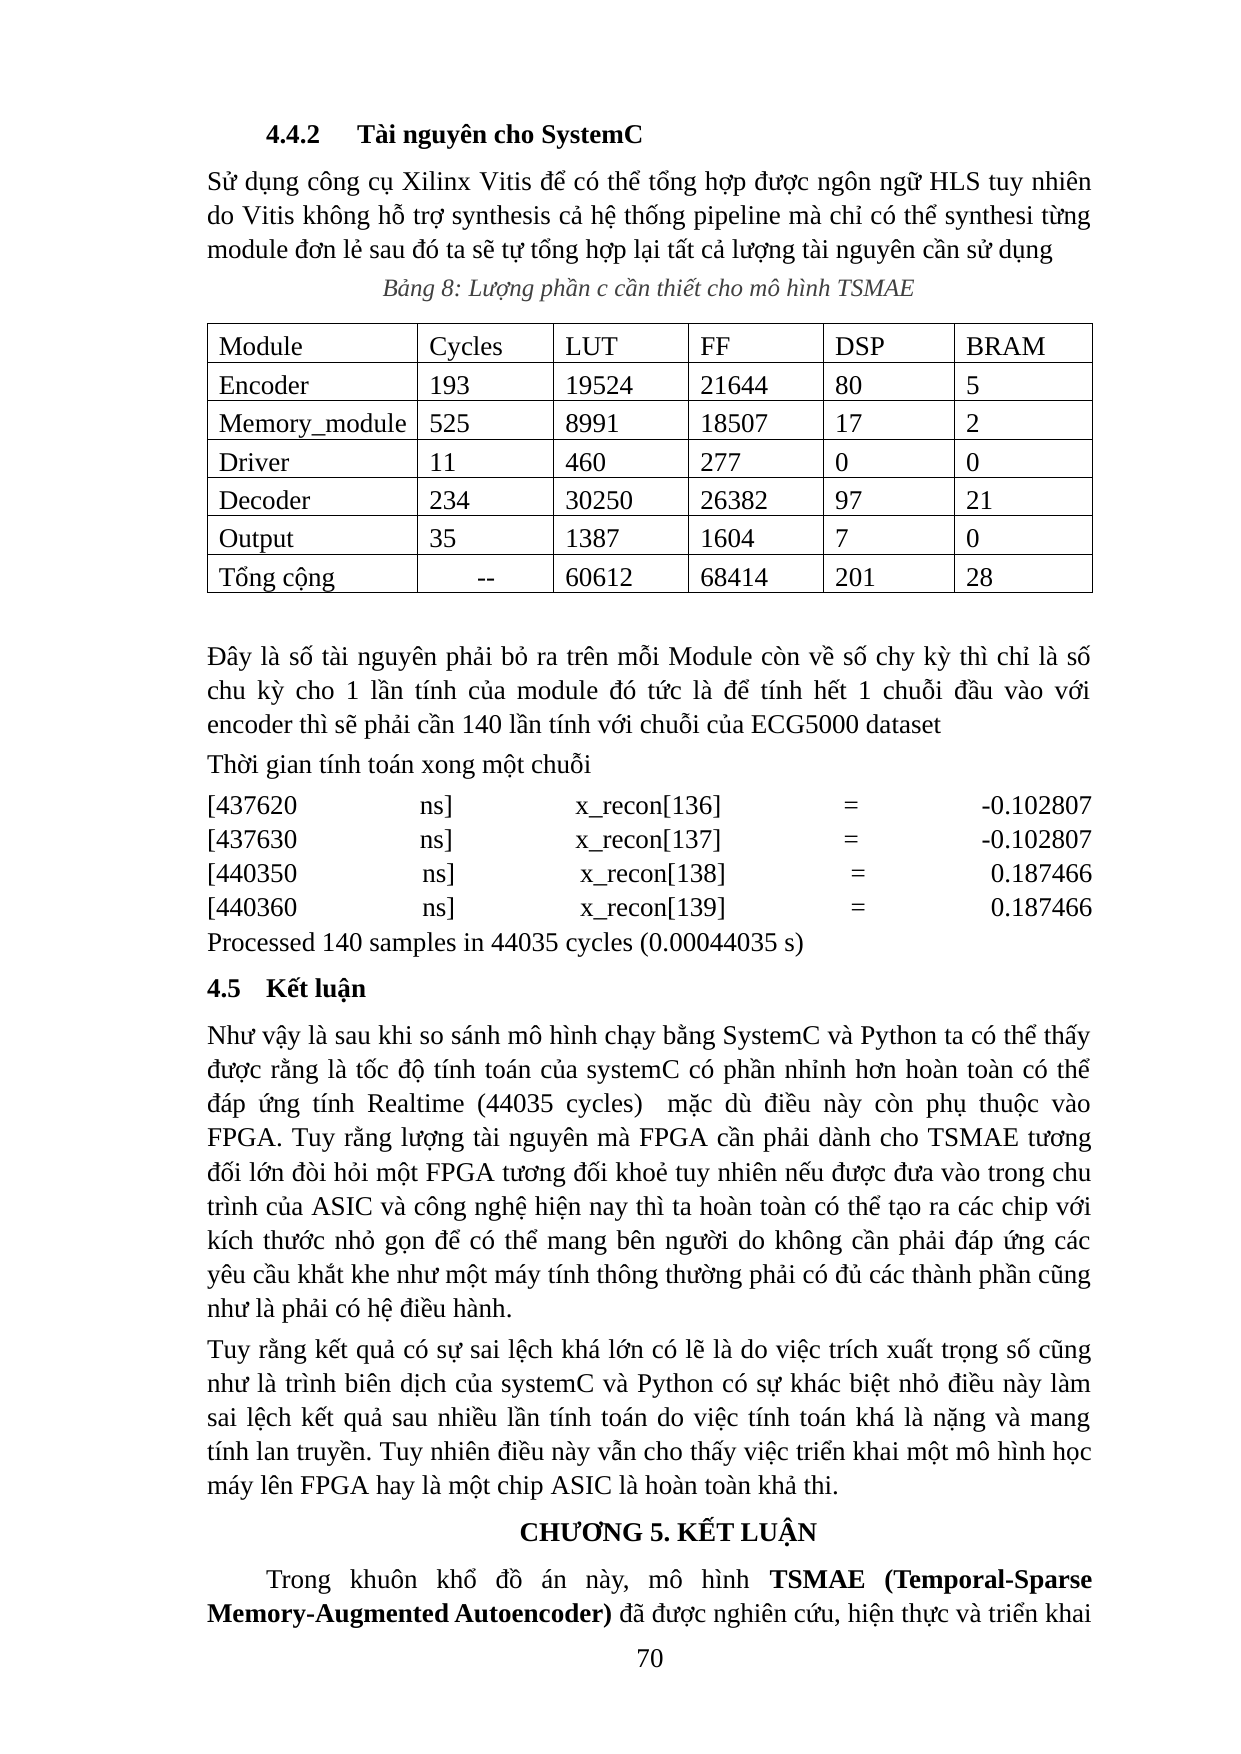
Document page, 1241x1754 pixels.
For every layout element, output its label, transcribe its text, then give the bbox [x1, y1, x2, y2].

table_header LUT [554, 324, 688, 362]
table_cell 97 [824, 478, 954, 515]
table_cell 21 [955, 478, 1092, 515]
table_cell 234 [418, 478, 553, 515]
table_cell 277 [689, 440, 823, 477]
table_cell Encoder [208, 363, 417, 400]
table_cell 28 [955, 555, 1092, 592]
table_header Cycles [418, 324, 553, 362]
table_cell 26382 [689, 478, 823, 515]
table_cell Memory_module [208, 401, 417, 438]
table_cell Decoder [208, 478, 417, 515]
table_cell 19524 [554, 363, 688, 400]
text Bảng 8: Lượng phần c cần thiết cho mô hình TSMAE [207, 273, 1092, 302]
table_cell Tổng cộng [208, 555, 417, 592]
table_cell Driver [208, 440, 417, 477]
table_cell 18507 [689, 401, 823, 438]
table_cell 17 [824, 401, 954, 438]
subtitle Kết luận [207, 972, 1092, 1003]
text Tuy rằng kết quả có sự sai lệch khá lớn có lẽ là do việc trích xuất trọng số cũng như là trình biên dịch của systemC và Python có sự khác biệt nhỏ điều này làm sai lệch kết quả sau nhiều lần tính toán do việc tính toán khá là nặng và mang tính lan truyền. Tuy nhiên điều này vẫn cho thấy việc triển khai một mô hình học máy lên FPGA hay là một chip ASIC là hoàn toàn khả thi. [207, 1333, 1092, 1501]
table_header BRAM [955, 324, 1092, 362]
table_cell 80 [824, 363, 954, 400]
table_cell 30250 [554, 478, 688, 515]
table_cell 60612 [554, 555, 688, 592]
subtitle Tài nguyên cho SystemC [266, 118, 1092, 149]
table_cell Output [208, 516, 417, 554]
table_cell 35 [418, 516, 553, 554]
table_cell 460 [554, 440, 688, 477]
table_cell 1604 [689, 516, 823, 554]
table_cell 1387 [554, 516, 688, 554]
text Như vậy là sau khi so sánh mô hình chạy bằng SystemC và Python ta có thể thấy được rằng là tốc độ tính toán của systemC có phần nhỉnh hơn hoàn toàn có thể đáp ứng tính Realtime (44035 cycles) mặc dù điều này còn phụ thuộc vào FPGA. Tuy rằng lượng tài nguyên mà FPGA cần phải dành cho TSMAE tương đối lớn đòi hỏi một FPGA tương đối khoẻ tuy nhiên nếu được đưa vào trong chu trình của ASIC và công nghệ hiện nay thì ta hoàn toàn có thể tạo ra các chip với kích thước nhỏ gọn để có thể mang bên người do không cần phải đáp ứng các yêu cầu khắt khe như một máy tính thông thường phải có đủ các thành phần cũng như là phải có hệ điều hành. [207, 1019, 1092, 1323]
table_cell 5 [955, 363, 1092, 400]
table_cell 7 [824, 516, 954, 554]
table_cell 8991 [554, 401, 688, 438]
table_cell 0 [824, 440, 954, 477]
table_cell 193 [418, 363, 553, 400]
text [207, 1563, 1092, 1628]
table_cell -- [418, 555, 553, 592]
table_cell 21644 [689, 363, 823, 400]
table_cell 11 [418, 440, 553, 477]
table_header Module [208, 324, 417, 362]
list CHƯƠNG 5. KẾT LUẬN [244, 1516, 1092, 1547]
text Đây là số tài nguyên phải bỏ ra trên mỗi Module còn về số chy kỳ thì chỉ là số chu kỳ cho 1 lần tính của module đó tức là để tính hết 1 chuỗi đầu vào với encoder thì sẽ phải cần 140 lần tính với chuỗi của ECG5000 dataset [207, 640, 1092, 739]
table_cell 0 [955, 516, 1092, 554]
table_cell 525 [418, 401, 553, 438]
table_cell 201 [824, 555, 954, 592]
text [437620 ns] x_recon[136] = -0.102807 [437630 ns] x_recon[137] = -0.102807 [440350 ns] x_recon[138] = 0.187466 [440360 ns] x_recon[139] = 0.187466 Processed 140 samples in 44035 cycles (0.00044035 s) [207, 789, 1092, 957]
table_cell 0 [955, 440, 1092, 477]
text Sử dụng công cụ Xilinx Vitis để có thể tổng hợp được ngôn ngữ HLS tuy nhiên do Vitis không hỗ trợ synthesis cả hệ thống pipeline mà chỉ có thể synthesi từng module đơn lẻ sau đó ta sẽ tự tổng hợp lại tất cả lượng tài nguyên cần sử dụng [207, 165, 1092, 264]
table_header FF [689, 324, 823, 362]
table_header DSP [824, 324, 954, 362]
text Thời gian tính toán xong một chuỗi [207, 749, 1092, 780]
table_cell 2 [955, 401, 1092, 438]
table_cell 68414 [689, 555, 823, 592]
